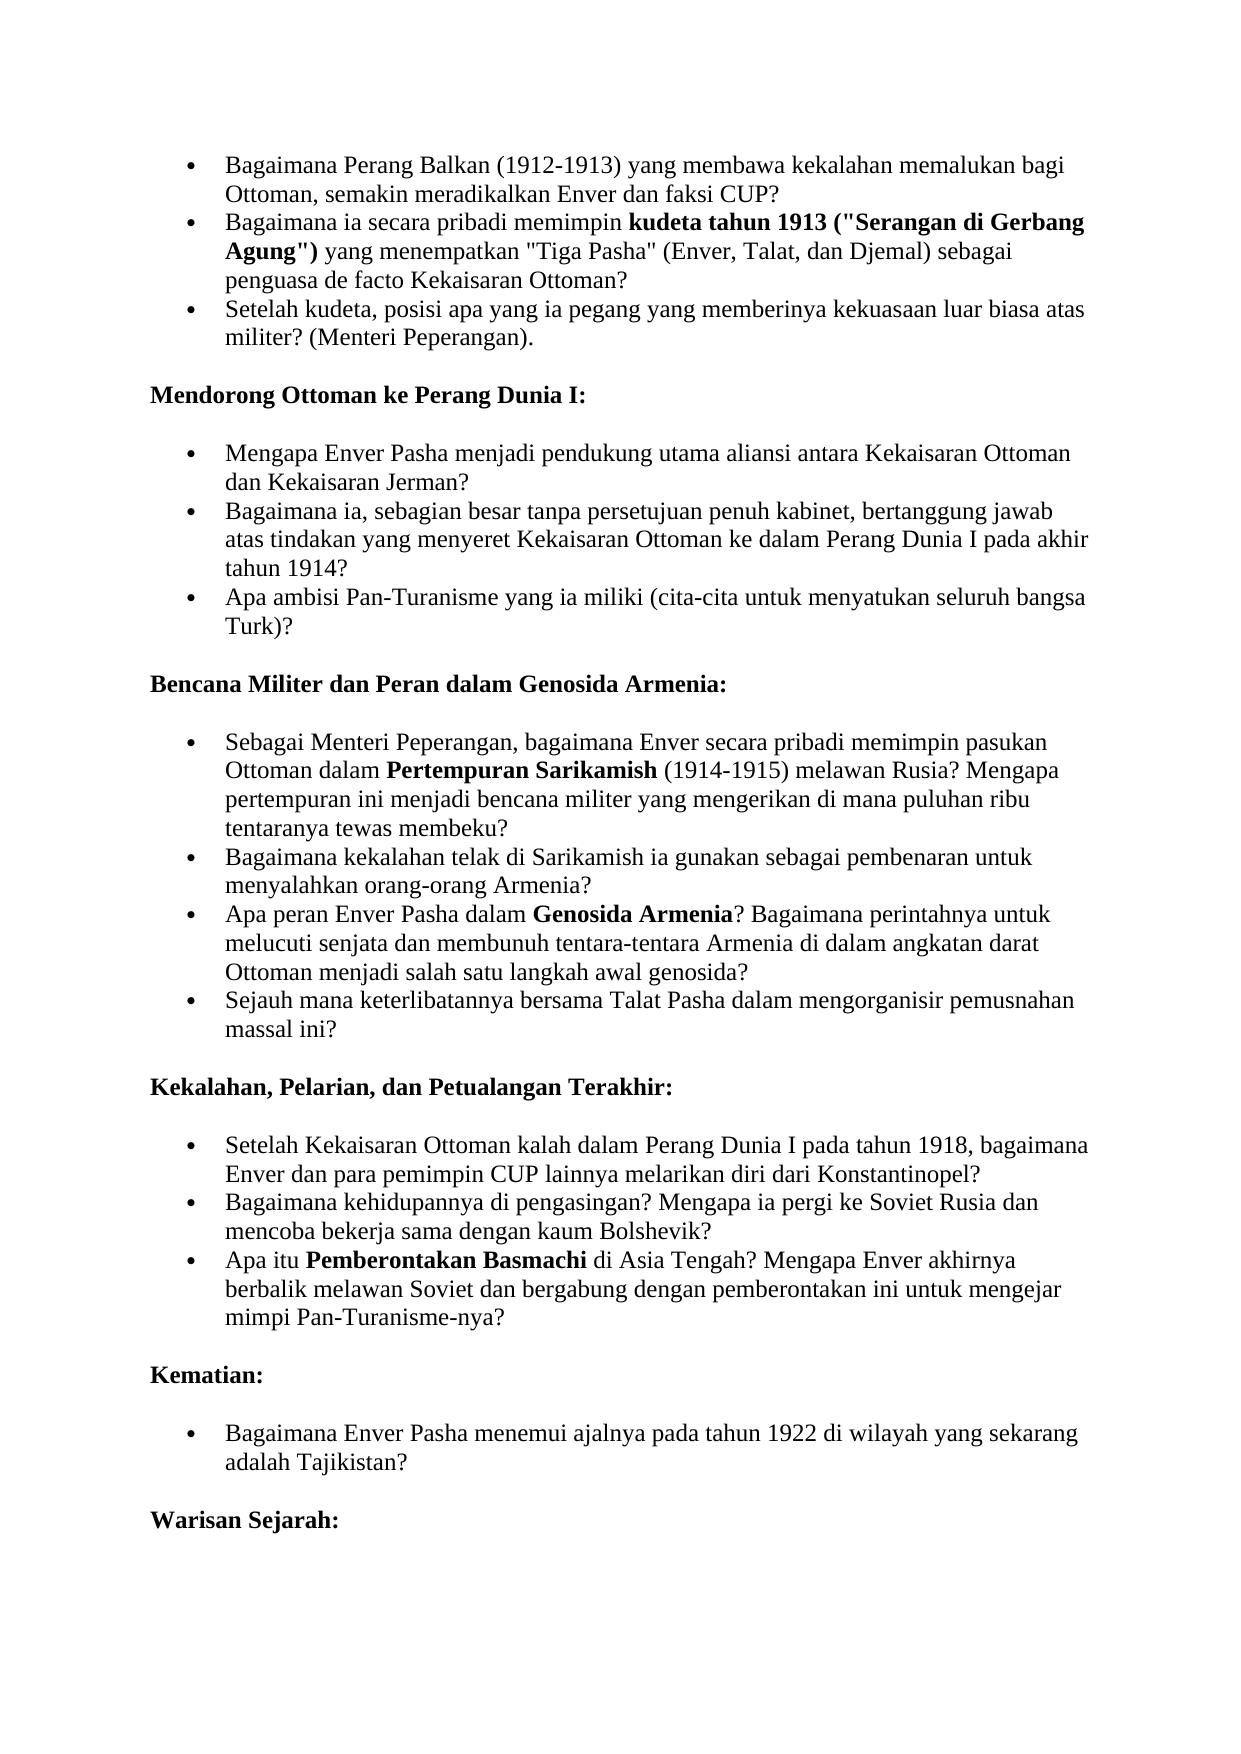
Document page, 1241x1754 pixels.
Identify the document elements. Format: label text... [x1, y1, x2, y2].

list Apa itu Pemberontakan Basmachi di Asia Tengah? Mengapa Enver akhirnya berbalik melawan Soviet dan bergabung dengan pemberontakan ini untuk mengejar mimpi Pan-Turanisme-nya? [187, 1245, 1090, 1331]
list Apa ambisi Pan-Turanisme yang ia miliki (cita-cita untuk menyatukan seluruh bangsa Turk)? [187, 582, 1090, 639]
list Bagaimana ia secara pribadi memimpin kudeta tahun 1913 ("Serangan di Gerbang Agung") yang menempatkan "Tiga Pasha" (Enver, Talat, dan Djemal) sebagai penguasa de facto Kekaisaran Ottoman? [187, 207, 1090, 294]
list Sejauh mana keterlibatannya bersama Talat Pasha dalam mengorganisir pemusnahan massal ini? [187, 985, 1090, 1043]
list Bagaimana ia, sebagian besar tanpa persetujuan penuh kabinet, bertanggung jawab atas tindakan yang menyeret Kekaisaran Ottoman ke dalam Perang Dunia I pada akhir tahun 1914? [187, 496, 1090, 582]
list Bagaimana kehidupannya di pengasingan? Mengapa ia pergi ke Soviet Rusia dan mencoba bekerja sama dengan kaum Bolshevik? [187, 1187, 1090, 1245]
text Bencana Militer dan Peran dalam Genosida Armenia: [150, 669, 1090, 697]
list Bagaimana Perang Balkan (1912-1913) yang membawa kekalahan memalukan bagi Ottoman, semakin meradikalkan Enver dan faksi CUP? [187, 150, 1090, 207]
list Mengapa Enver Pasha menjadi pendukung utama aliansi antara Kekaisaran Ottoman dan Kekaisaran Jerman? [187, 438, 1090, 496]
list Bagaimana Enver Pasha menemui ajalnya pada tahun 1922 di wilayah yang sekarang adalah Tajikistan? [187, 1418, 1090, 1476]
list Setelah kudeta, posisi apa yang ia pegang yang memberinya kekuasaan luar biasa atas militer? (Menteri Peperangan). [187, 294, 1090, 351]
list Sebagai Menteri Peperangan, bagaimana Enver secara pribadi memimpin pasukan Ottoman dalam Pertempuran Sarikamish (1914-1915) melawan Rusia? Mengapa pertempuran ini menjadi bencana militer yang mengerikan di mana puluhan ribu tentaranya tewas membeku? [187, 727, 1090, 842]
list Setelah Kekaisaran Ottoman kalah dalam Perang Dunia I pada tahun 1918, bagaimana Enver dan para pemimpin CUP lainnya melarikan diri dari Konstantinopel? [187, 1130, 1090, 1187]
text Warisan Sejarah: [150, 1505, 1090, 1534]
list Apa peran Enver Pasha dalam Genosida Armenia? Bagaimana perintahnya untuk melucuti senjata dan membunuh tentara-tentara Armenia di dalam angkatan darat Ottoman menjadi salah satu langkah awal genosida? [187, 899, 1090, 985]
text Kematian: [150, 1360, 1090, 1389]
text Kekalahan, Pelarian, dan Petualangan Terakhir: [150, 1072, 1090, 1101]
list Bagaimana kekalahan telak di Sarikamish ia gunakan sebagai pembenaran untuk menyalahkan orang-orang Armenia? [187, 842, 1090, 899]
text Mendorong Ottoman ke Perang Dunia I: [150, 380, 1090, 409]
